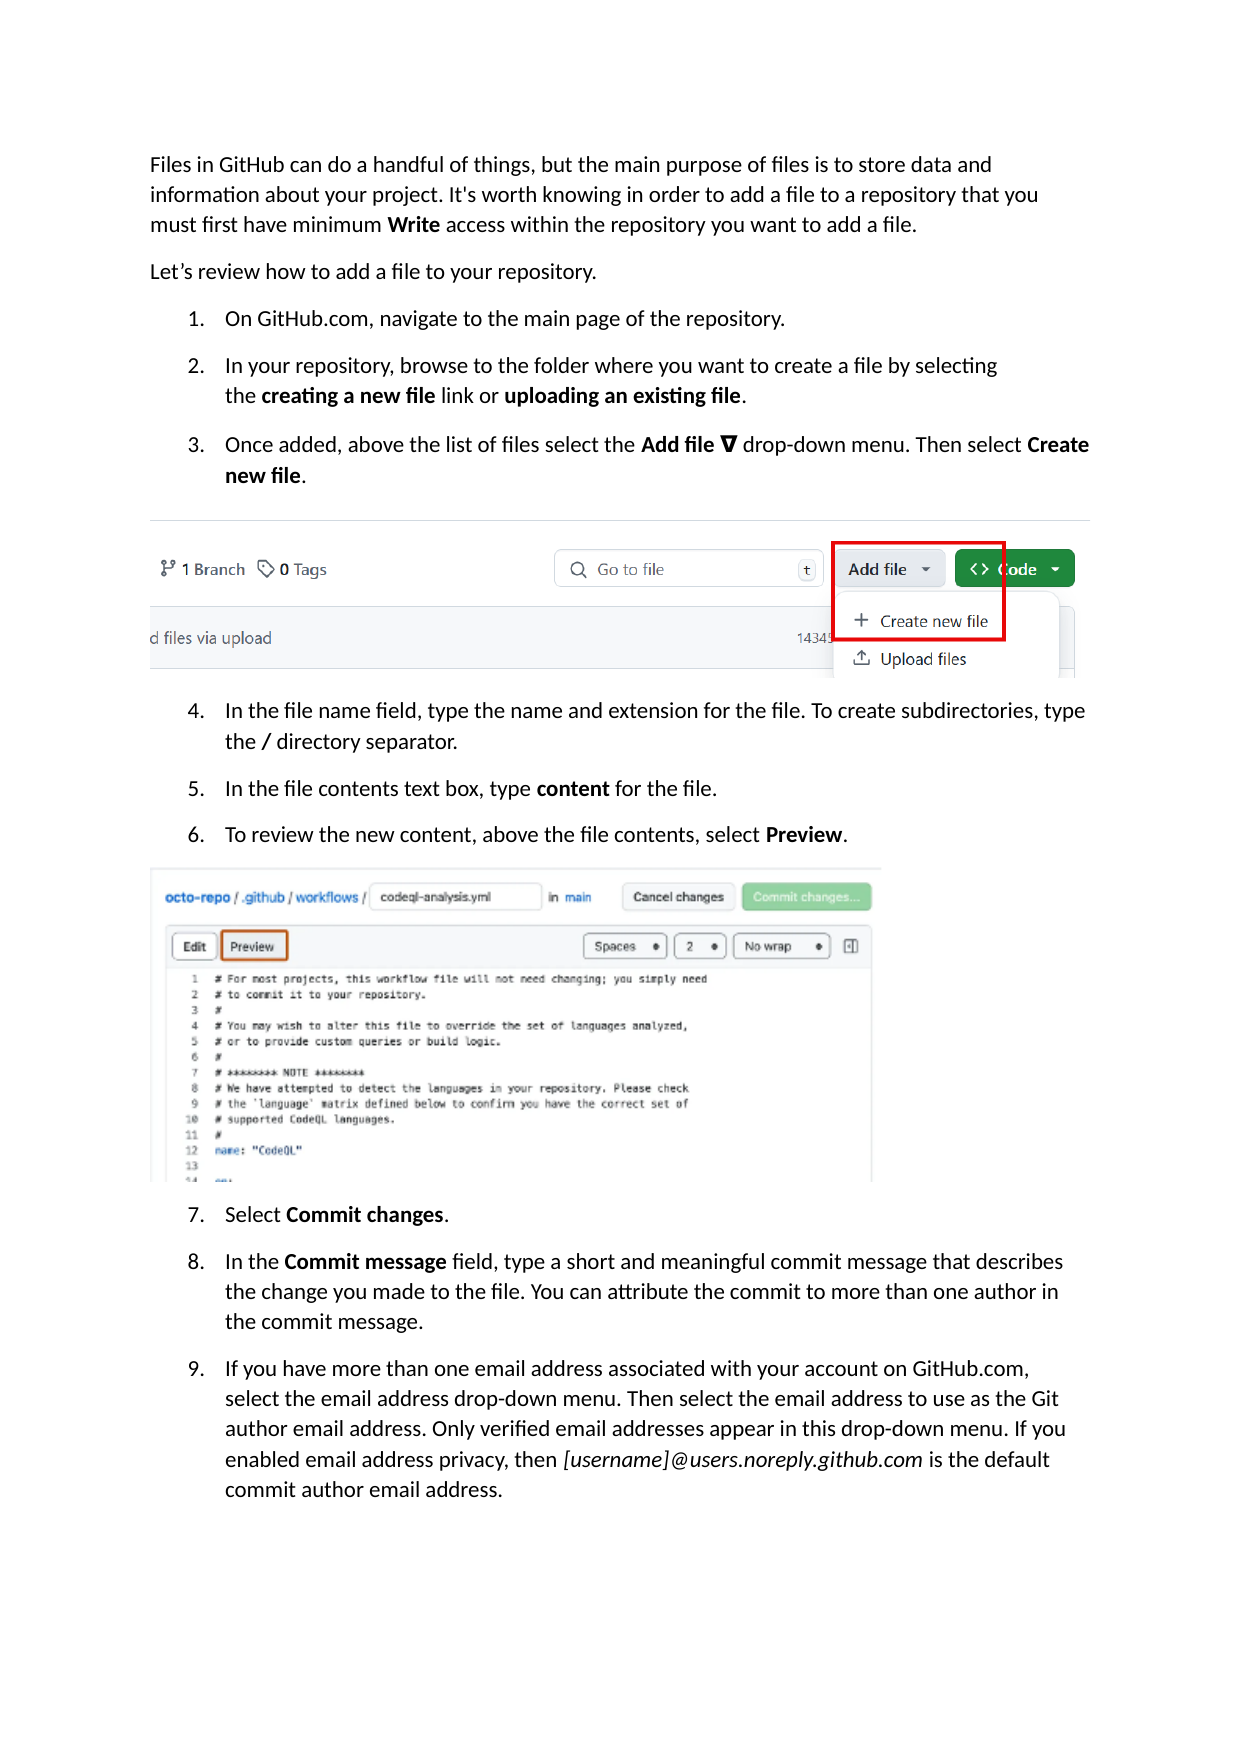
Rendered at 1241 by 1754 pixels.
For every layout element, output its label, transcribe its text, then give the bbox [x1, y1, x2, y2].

list In your repository, browse to the folder where you want to create a file by selecting the creating a new file link or uploading an existing file. [187, 351, 1090, 409]
list On GitHub.com, navigate to the main page of the repository. [187, 304, 1090, 332]
list If you have more than one email address associated with your account on GitHub.com, select the email address drop-down menu. Then select the email address to use as the Git author email address. Only verified email addresses appear in this drop-down menu. If you enabled email address privacy, then [username]@users.noreply.github.com is the default commit author email address. [187, 1354, 1090, 1503]
picture [150, 508, 1091, 678]
text Files in GitHub can do a handful of things, but the main purpose of files is to store data and information about your project. It's worth knowing in order to add a file to a repository that you must first have minimum Write access within the repository you want to add a file. [150, 150, 1090, 238]
text Let’s review how to add a file to your repository. [150, 257, 1090, 285]
list To review the new content, above the file contents, select Preview. [187, 821, 1090, 848]
picture [150, 867, 882, 1182]
list Select Commit changes. [187, 1200, 1090, 1228]
list In the file contents text box, type content for the file. [187, 774, 1090, 802]
list Once added, above the list of files select the Add file ᐁ drop-down menu. Then select Create new file. [187, 428, 1090, 489]
list In the Commit message field, type a short and meaningful commit message that describes the change you made to the file. You can attribute the commit to more than one author in the commit message. [187, 1247, 1090, 1335]
list In the file name field, type the name and extension for the file. To create subdirectories, type the / directory separator. [187, 697, 1090, 755]
